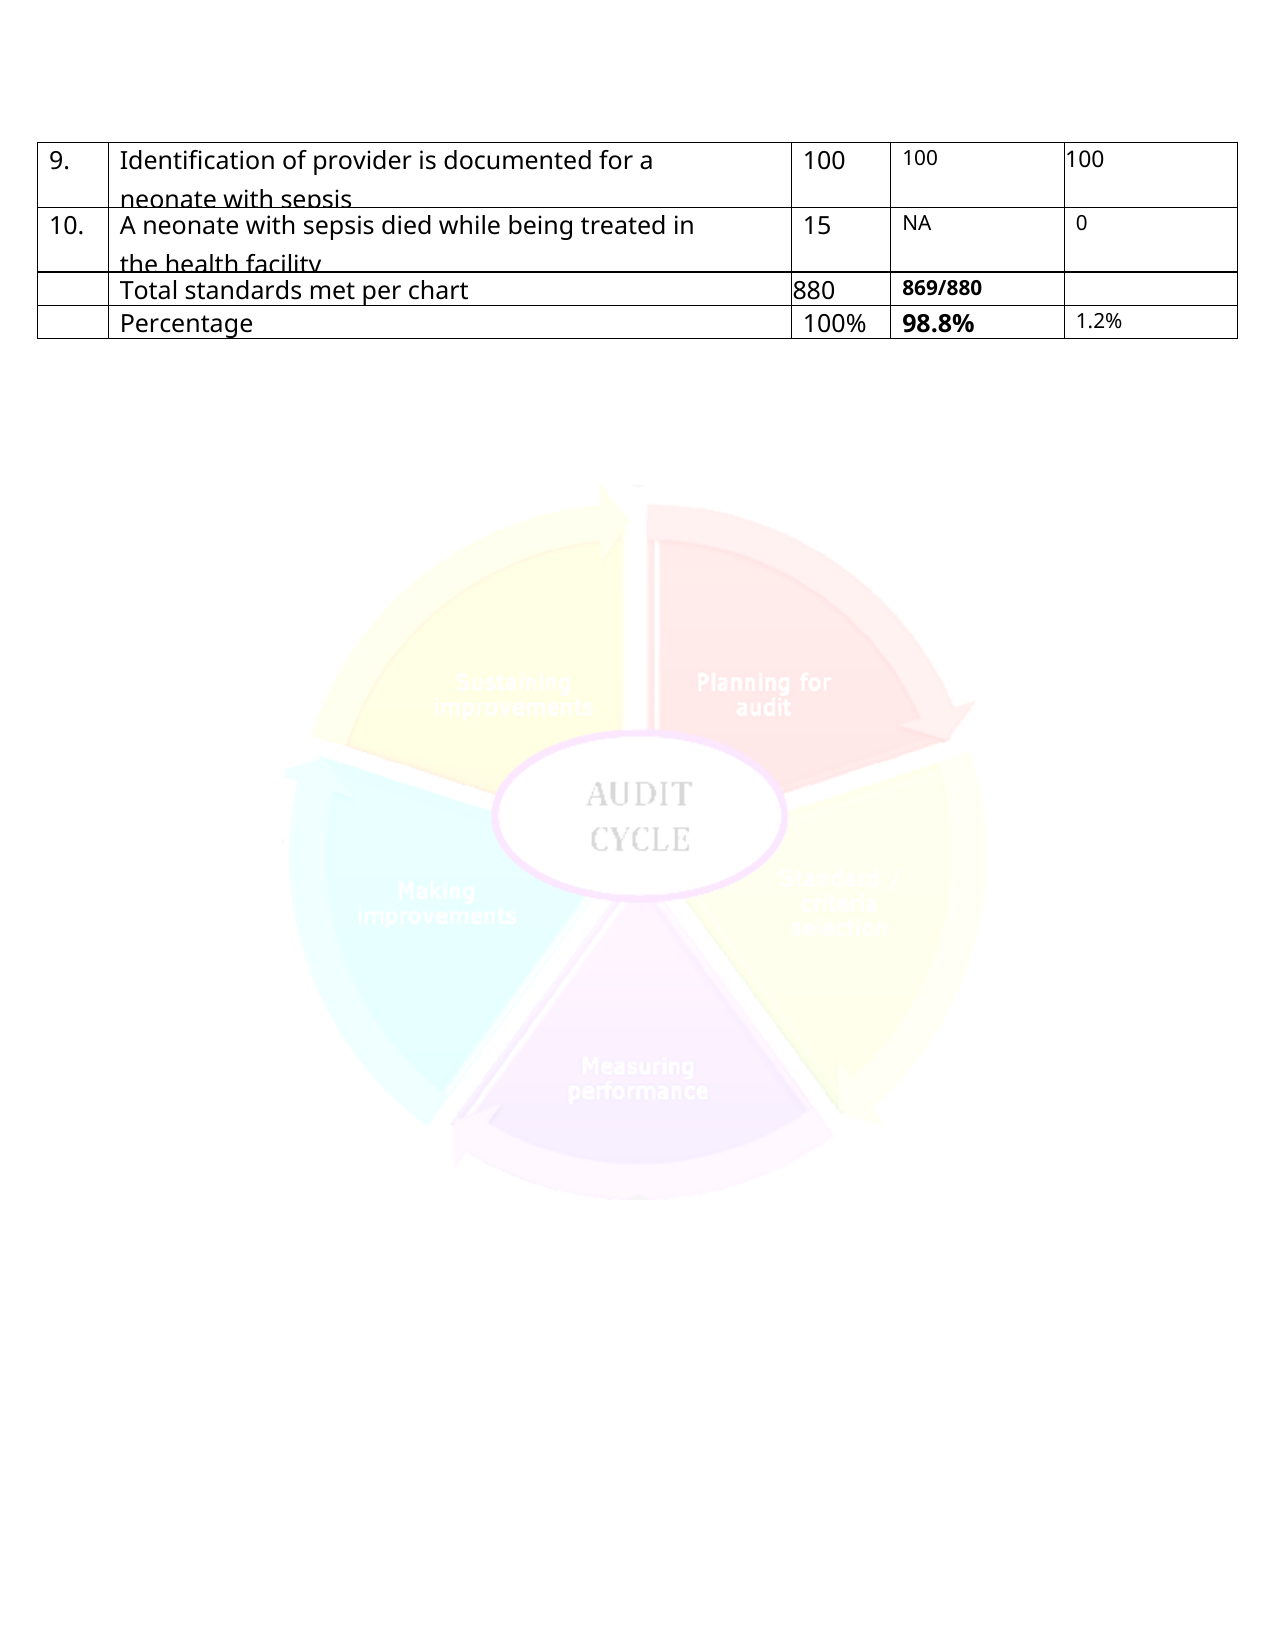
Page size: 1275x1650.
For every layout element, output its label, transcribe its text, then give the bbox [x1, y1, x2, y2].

table_cell 0 [1065, 208, 1237, 271]
table_cell 98.8% [891, 306, 1064, 338]
table_cell 1.2% [1065, 306, 1237, 338]
table_cell [38, 306, 108, 338]
table_cell [38, 273, 108, 304]
table_cell 100% [792, 306, 890, 338]
table_cell 100 [792, 143, 890, 207]
table_cell Percentage [109, 306, 791, 338]
table_cell 15 [792, 208, 890, 271]
table_cell A neonate with sepsis died while being treated in the health facility [109, 208, 791, 271]
table_cell 10. [38, 208, 108, 271]
table_cell 869/880 [891, 273, 1064, 304]
table_cell 100 [891, 143, 1064, 207]
table_cell 100 [1065, 143, 1237, 207]
table_cell Identification of provider is documented for a neonate with sepsis [109, 143, 791, 207]
table_cell Total standards met per chart [109, 273, 791, 304]
table_cell [1065, 273, 1237, 304]
table_cell 9. [38, 143, 108, 207]
table_cell 880 [792, 273, 890, 304]
table_cell NA [891, 208, 1064, 271]
